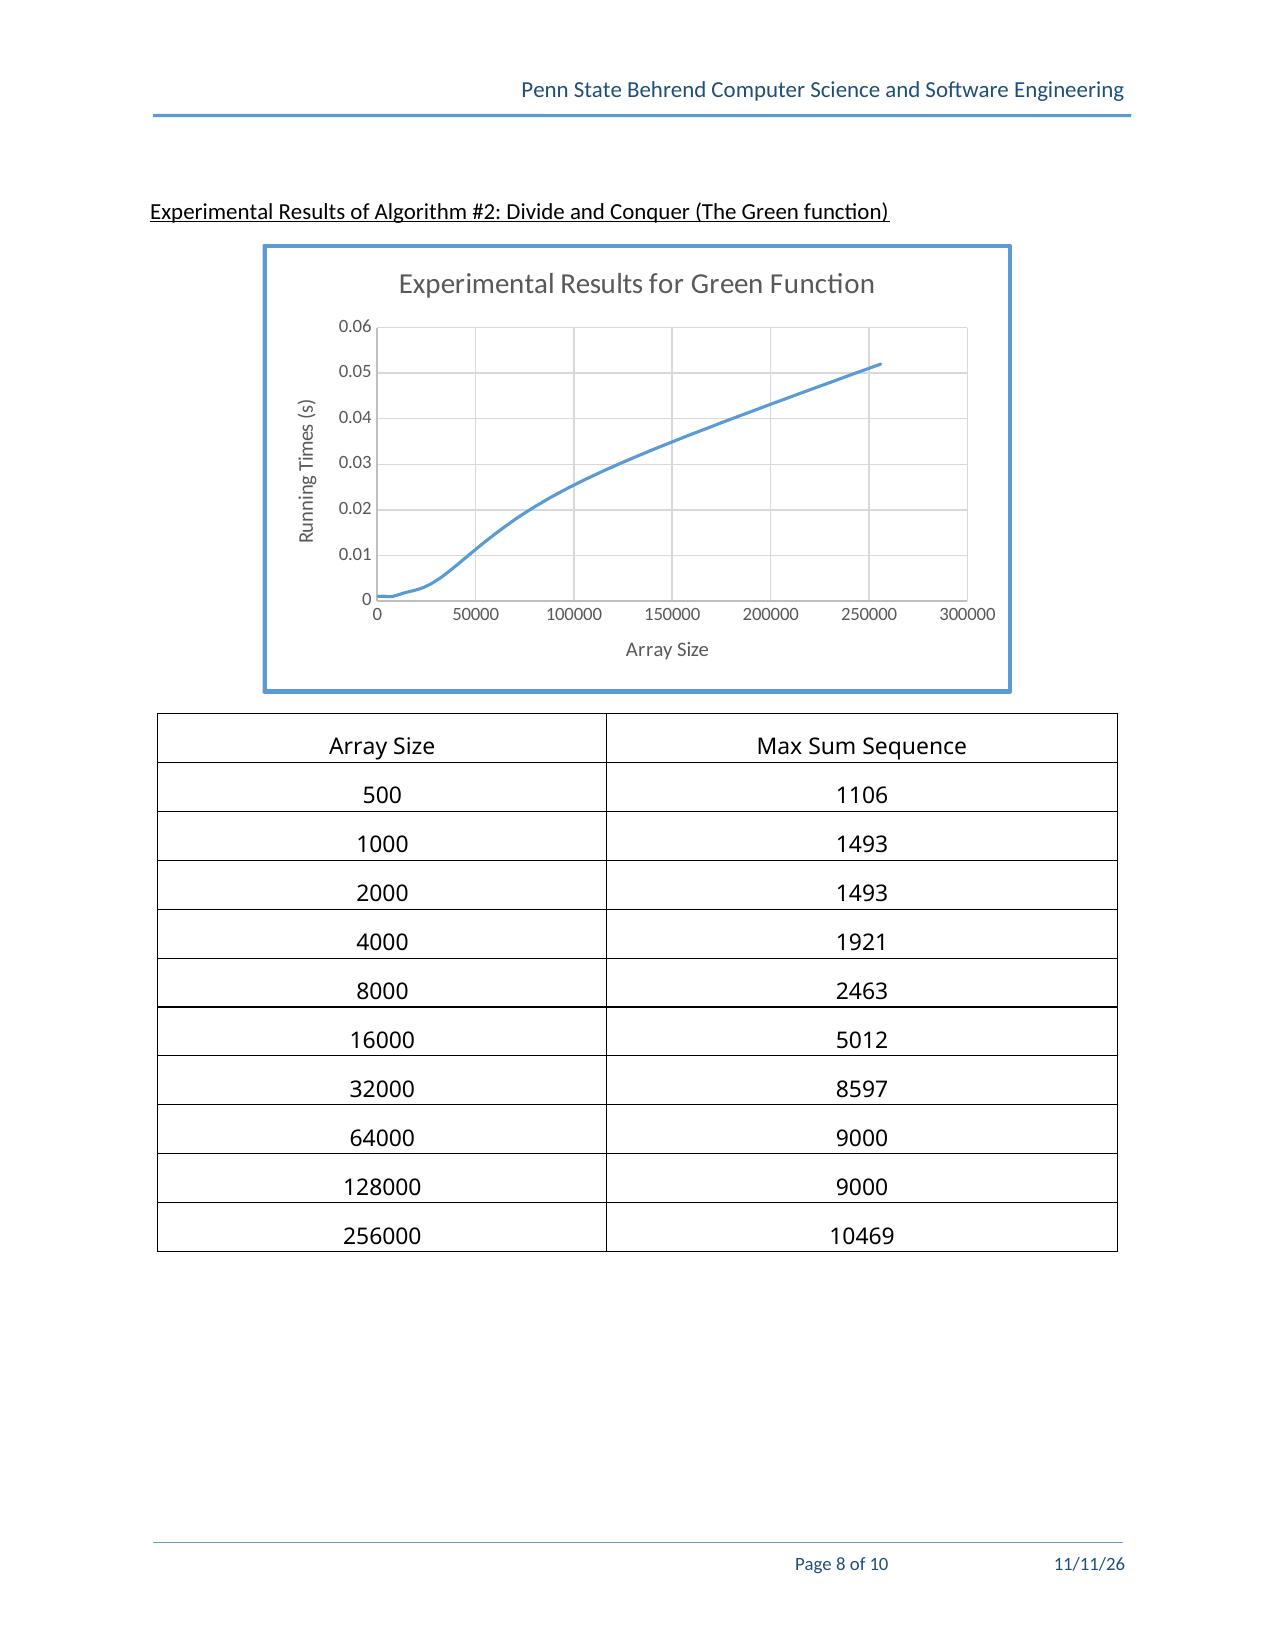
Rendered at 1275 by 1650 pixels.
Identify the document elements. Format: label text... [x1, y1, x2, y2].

table_cell 256000 [158, 1203, 606, 1251]
table_cell 128000 [158, 1154, 606, 1202]
table_cell 8000 [158, 959, 606, 1006]
table_cell 500 [158, 763, 606, 811]
table_header Array Size [158, 714, 606, 762]
table_cell 8597 [607, 1056, 1117, 1104]
table_cell 1493 [607, 812, 1117, 859]
table_cell 32000 [158, 1056, 606, 1104]
table_cell 4000 [158, 910, 606, 957]
table_cell 16000 [158, 1008, 606, 1055]
table_cell 9000 [607, 1105, 1117, 1153]
table_cell 2000 [158, 861, 606, 908]
text Experimental Results of Algorithm #2: Divide and Conquer (The Green function) [150, 197, 1125, 225]
table_cell 5012 [607, 1008, 1117, 1055]
table_cell 2463 [607, 959, 1117, 1006]
table_cell 1921 [607, 910, 1117, 957]
table_cell 1000 [158, 812, 606, 859]
table_cell 10469 [607, 1203, 1117, 1251]
table_cell 64000 [158, 1105, 606, 1153]
table_cell 1106 [607, 763, 1117, 811]
table_cell 9000 [607, 1154, 1117, 1202]
table_header Max Sum Sequence [607, 714, 1117, 762]
table_cell 1493 [607, 861, 1117, 908]
